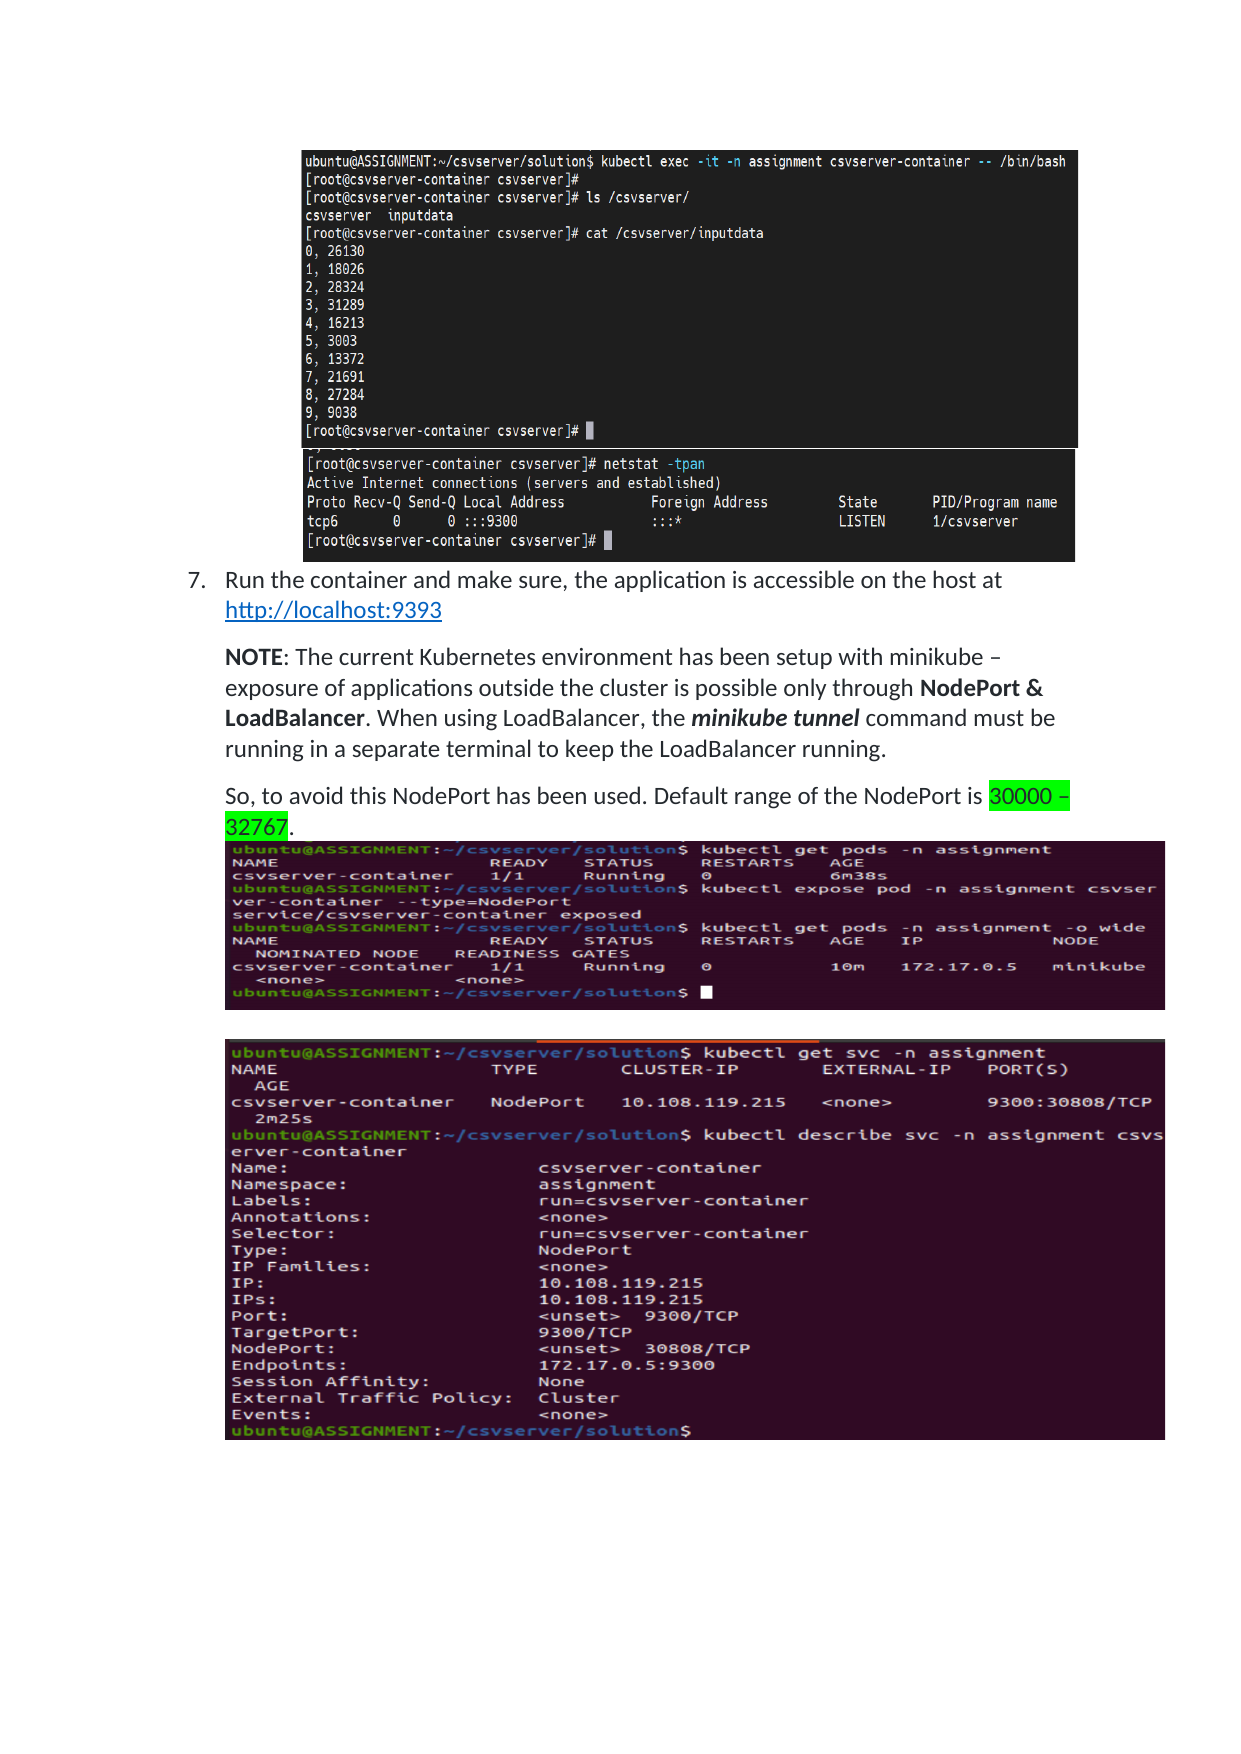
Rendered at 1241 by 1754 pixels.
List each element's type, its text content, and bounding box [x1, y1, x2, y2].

picture [225, 841, 1166, 1010]
text So, to avoid this NodePort has been used. Default range of the NodePort is 30000 – 32767. [225, 780, 1090, 841]
picture [300, 150, 1079, 448]
picture [225, 1039, 1166, 1440]
list Run the container and make sure, the application is accessible on the host at http://localhost:9393 [187, 564, 1090, 625]
text NOTE: The current Kubernetes environment has been setup with minikube – exposure of applications outside the cluster is possible only through NodePort & LoadBalancer. When using LoadBalancer, the minikube tunnel command must be running in a separate terminal to keep the LoadBalancer running. [225, 641, 1090, 763]
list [262, 150, 1090, 562]
picture [300, 449, 1075, 562]
